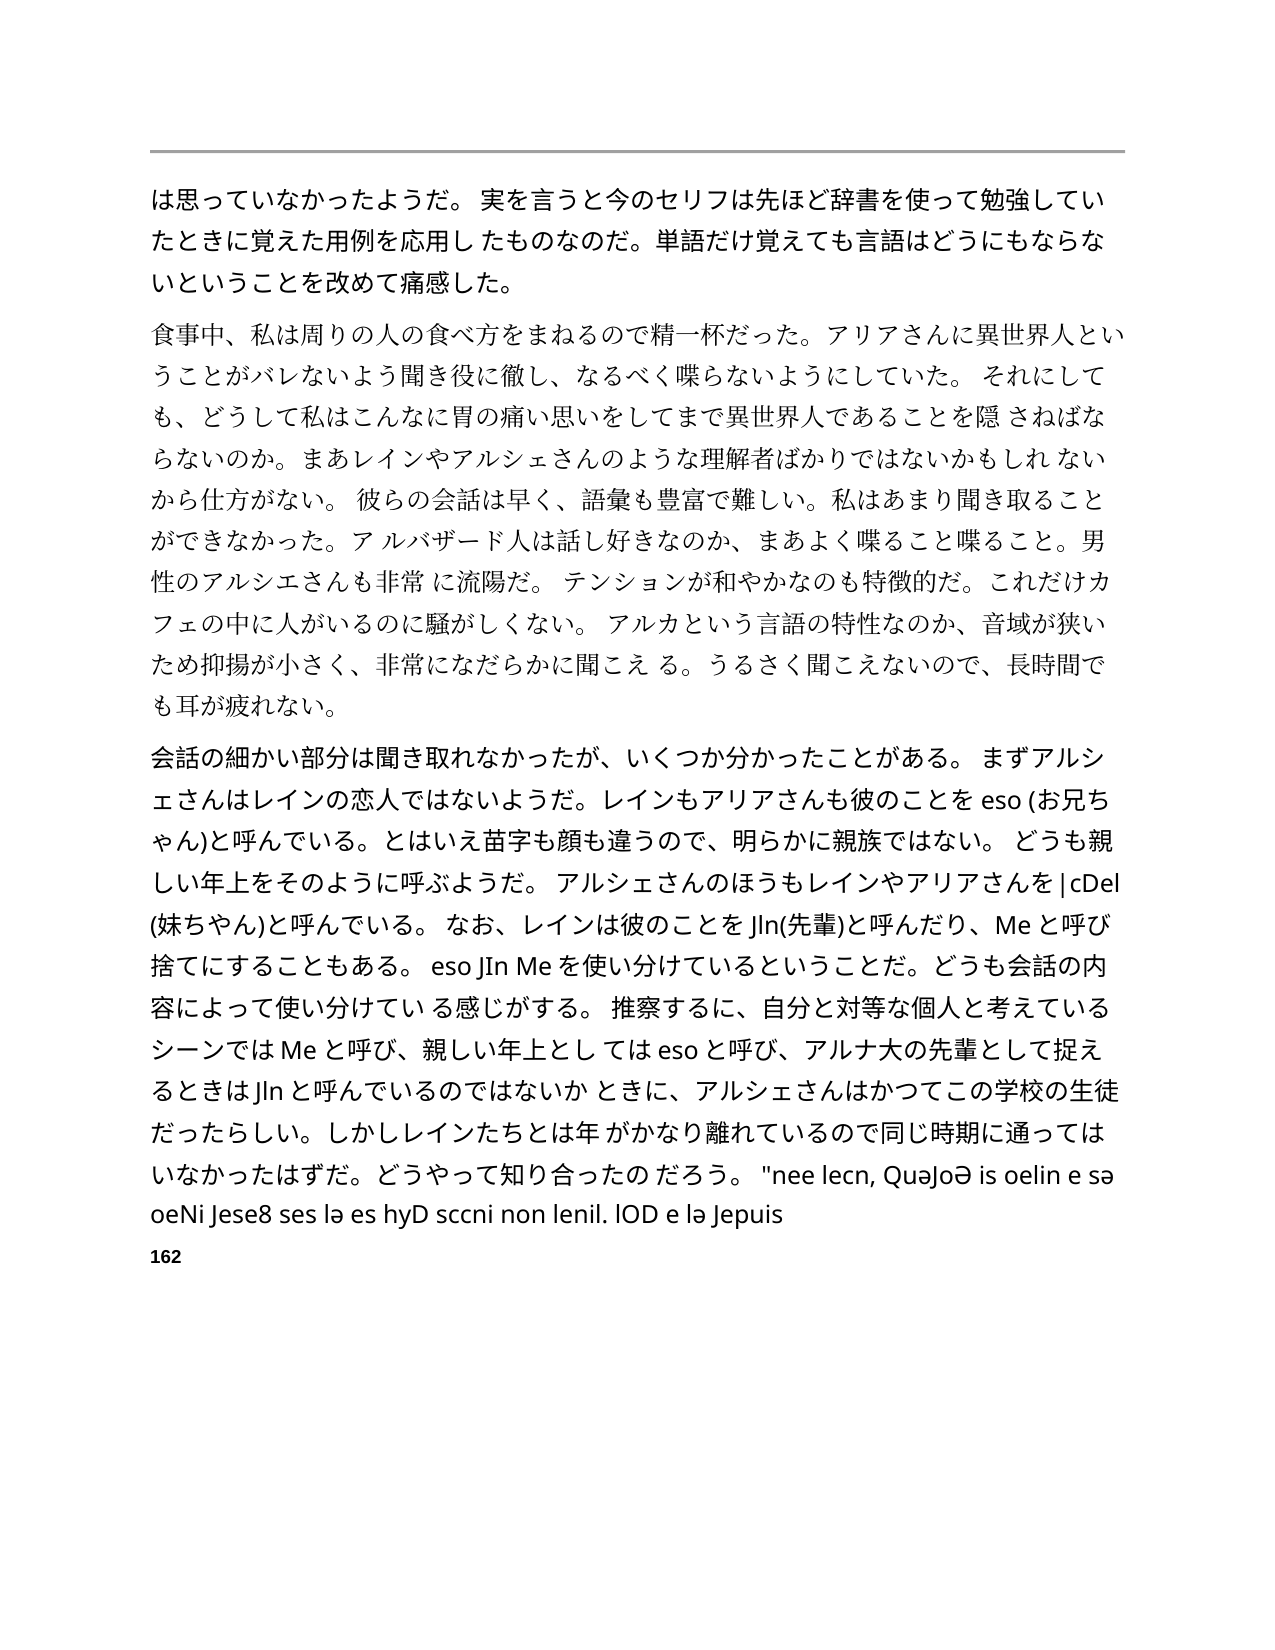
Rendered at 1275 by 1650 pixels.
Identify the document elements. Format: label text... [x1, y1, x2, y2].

text 162 [150, 1246, 1125, 1268]
text 食事中、私は周りの人の食べ方をまねるので精一杯だった。アリアさんに異世界人とい うことがバレないよう聞き役に徹し、なるべく喋らないようにしていた。 それにしても、どうして私はこんなに胃の痛い思いをしてまで異世界人であることを隠 さねばならないのか。まあレインやアルシェさんのような理解者ばかりではないかもしれ ないから仕方がない。 彼らの会話は早く、語彙も豊富で難しい。私はあまり聞き取ることができなかった。ア ルバザード人は話し好きなのか、まあよく喋ること喋ること。男性のアルシエさんも非常 に流陽だ。 テンションが和やかなのも特徴的だ。これだけカフェの中に人がいるのに騒がしくない。 アルカという言語の特性なのか、音域が狭いため抑揚が小さく、非常になだらかに聞こえ る。うるさく聞こえないので、長時間でも耳が疲れない。 [150, 316, 1125, 723]
text 会話の細かい部分は聞き取れなかったが、いくつか分かったことがある。 まずアルシェさんはレインの恋人ではないようだ。レインもアリアさんも彼のことを eso (お兄ちゃん)と呼んでいる。とはいえ苗字も顔も違うので、明らかに親族ではない。 どうも親しい年上をそのように呼ぶようだ。 アルシェさんのほうもレインやアリアさんを|cDel (妹ちやん)と呼んでいる。 なお、レインは彼のことをJln(先輩)と呼んだり、Meと呼び捨てにすることもある。 eso JIn Meを使い分けているということだ。どうも会話の内容によって使い分けてい る感じがする。 推察するに、自分と対等な個人と考えているシーンではMeと呼び、親しい年上とし てはesoと呼び、アルナ大の先輩として捉えるときはJlnと呼んでいるのではないか ときに、アルシェさんはかつてこの学校の生徒だったらしい。しかしレインたちとは年 がかなり離れているので同じ時期に通ってはいなかったはずだ。どうやって知り合ったの だろう。 "nee lecn, QuəJoƏ is oelin e sə oeNi Jese8 ses lə es hyD sccni non lenil. lOD e lə Jepuis [150, 738, 1125, 1231]
text は思っていなかったようだ。 実を言うと今のセリフは先ほど辞書を使って勉強していたときに覚えた用例を応用し たものなのだ。単語だけ覚えても言語はどうにもならないということを改めて痛感した。 [150, 180, 1125, 300]
